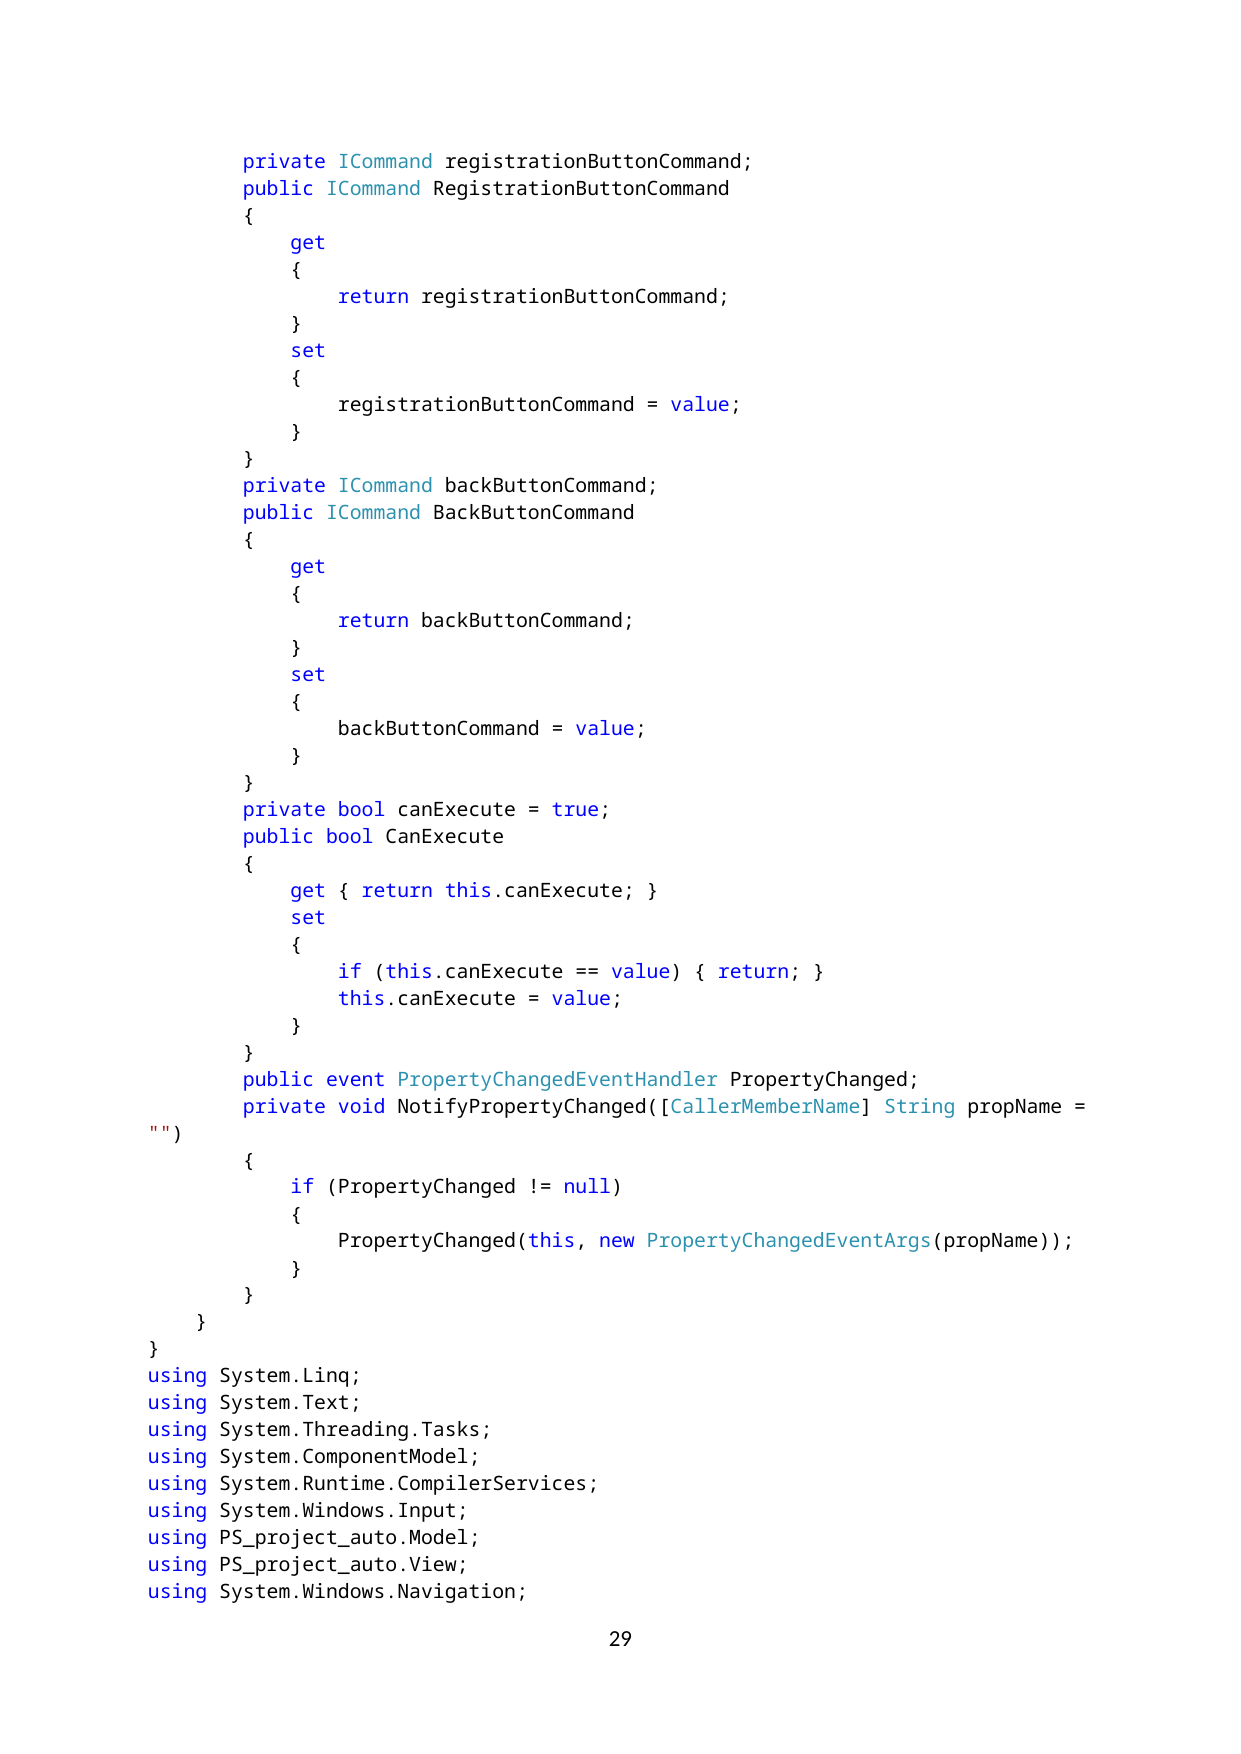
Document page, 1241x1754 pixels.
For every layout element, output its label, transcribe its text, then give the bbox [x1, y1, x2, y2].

text private ICommand backButtonCommand; [148, 471, 1093, 498]
text return backButtonCommand; [148, 606, 1093, 633]
text public ICommand RegistrationButtonCommand [148, 174, 1093, 202]
text using System.Text; [148, 1389, 1093, 1416]
text set [148, 903, 1093, 930]
text { [148, 363, 1093, 390]
text return registrationButtonCommand; [148, 282, 1093, 309]
text { [148, 579, 1093, 606]
text set [148, 336, 1093, 363]
text private ICommand registrationButtonCommand; [148, 148, 1093, 174]
text } [148, 1335, 1093, 1362]
text set [148, 660, 1093, 687]
text } [148, 1011, 1093, 1038]
text using System.ComponentModel; [148, 1443, 1093, 1469]
text private void NotifyPropertyChanged([CallerMemberName] String propName = "") [148, 1092, 1093, 1146]
text } [148, 309, 1093, 336]
text using PS_project_auto.View; [148, 1551, 1093, 1577]
text } [148, 417, 1093, 444]
text get [148, 552, 1093, 579]
text public event PropertyChangedEventHandler PropertyChanged; [148, 1065, 1093, 1092]
text get [148, 228, 1093, 256]
text } [148, 1281, 1093, 1308]
text } [148, 768, 1093, 795]
text if (PropertyChanged != null) [148, 1173, 1093, 1200]
text if (this.canExecute == value) { return; } [148, 957, 1093, 984]
text PropertyChanged(this, new PropertyChangedEventArgs(propName)); [148, 1227, 1093, 1254]
text private bool canExecute = true; [148, 795, 1093, 822]
text using System.Windows.Input; [148, 1497, 1093, 1523]
text using System.Windows.Navigation; [148, 1577, 1093, 1604]
text { [148, 202, 1093, 228]
text using System.Linq; [148, 1362, 1093, 1389]
text { [148, 525, 1093, 552]
text get { return this.canExecute; } [148, 876, 1093, 903]
text registrationButtonCommand = value; [148, 390, 1093, 417]
text this.canExecute = value; [148, 984, 1093, 1011]
text { [148, 1200, 1093, 1227]
text } [148, 1254, 1093, 1281]
text public ICommand BackButtonCommand [148, 498, 1093, 525]
text } [148, 741, 1093, 768]
text } [148, 633, 1093, 660]
text } [148, 1038, 1093, 1065]
text using PS_project_auto.Model; [148, 1523, 1093, 1551]
text using System.Threading.Tasks; [148, 1416, 1093, 1443]
text backButtonCommand = value; [148, 714, 1093, 741]
text public bool CanExecute [148, 822, 1093, 849]
text { [148, 849, 1093, 876]
text using System.Runtime.CompilerServices; [148, 1469, 1093, 1497]
text } [148, 444, 1093, 471]
text { [148, 687, 1093, 714]
text { [148, 256, 1093, 282]
text } [148, 1308, 1093, 1335]
text { [148, 930, 1093, 957]
text { [148, 1146, 1093, 1173]
